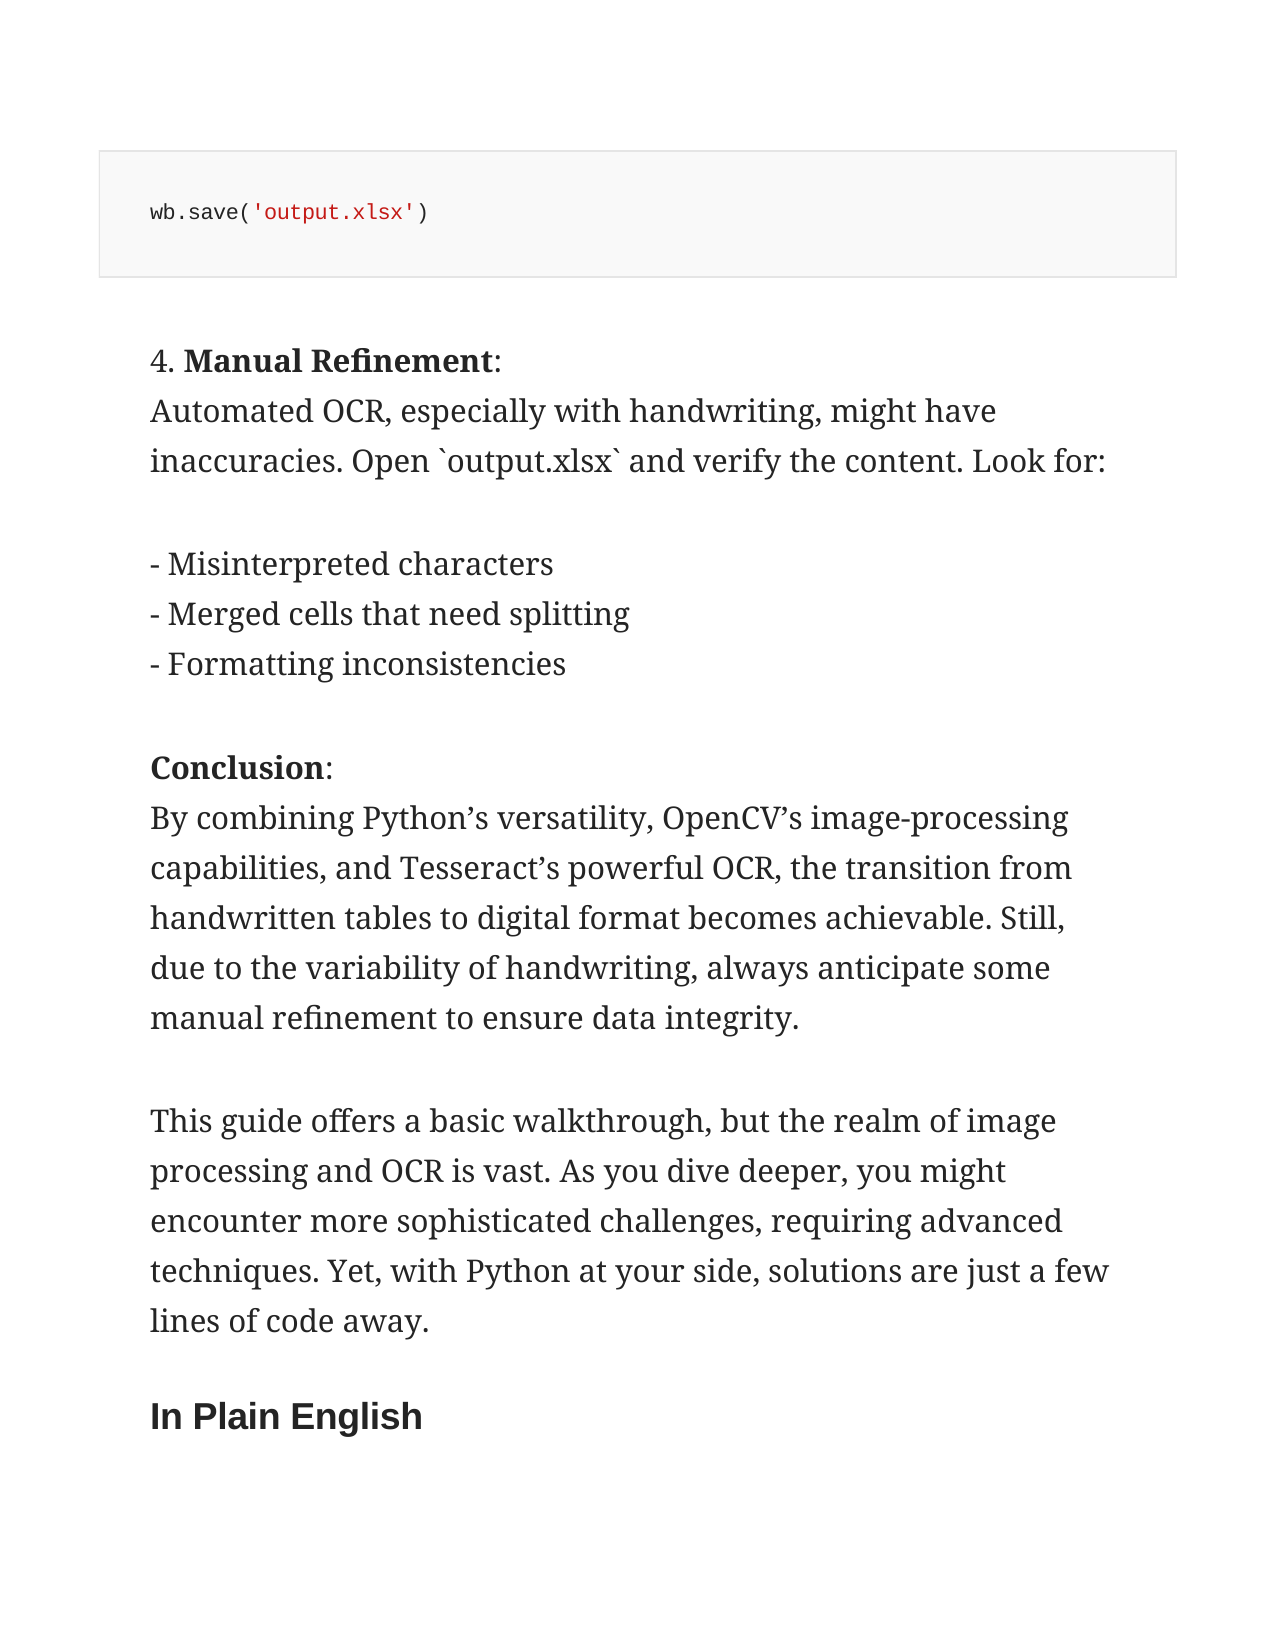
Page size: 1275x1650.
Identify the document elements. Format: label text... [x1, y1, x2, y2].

text 4. Manual Refinement: Automated OCR, especially with handwriting, might have inaccuracies. Open `output.xlsx` and verify the content. Look for: [150, 331, 1125, 481]
text wb.save('output.xlsx') [100, 152, 1175, 276]
text - Misinterpreted characters - Merged cells that need splitting - Formatting inconsistencies [150, 535, 1125, 685]
text Conclusion: By combining Python’s versatility, OpenCV’s image-processing capabilities, and Tesseract’s powerful OCR, the transition from handwritten tables to digital format becomes achievable. Still, due to the variability of handwriting, always anticipate some manual refinement to ensure data integrity. [150, 738, 1125, 1038]
text In Plain English [150, 1391, 1125, 1438]
text This guide offers a basic walkthrough, but the realm of image processing and OCR is vast. As you dive deeper, you might encounter more sophisticated challenges, requiring advanced techniques. Yet, with Python at your side, solutions are just a few lines of code away. [150, 1092, 1125, 1342]
